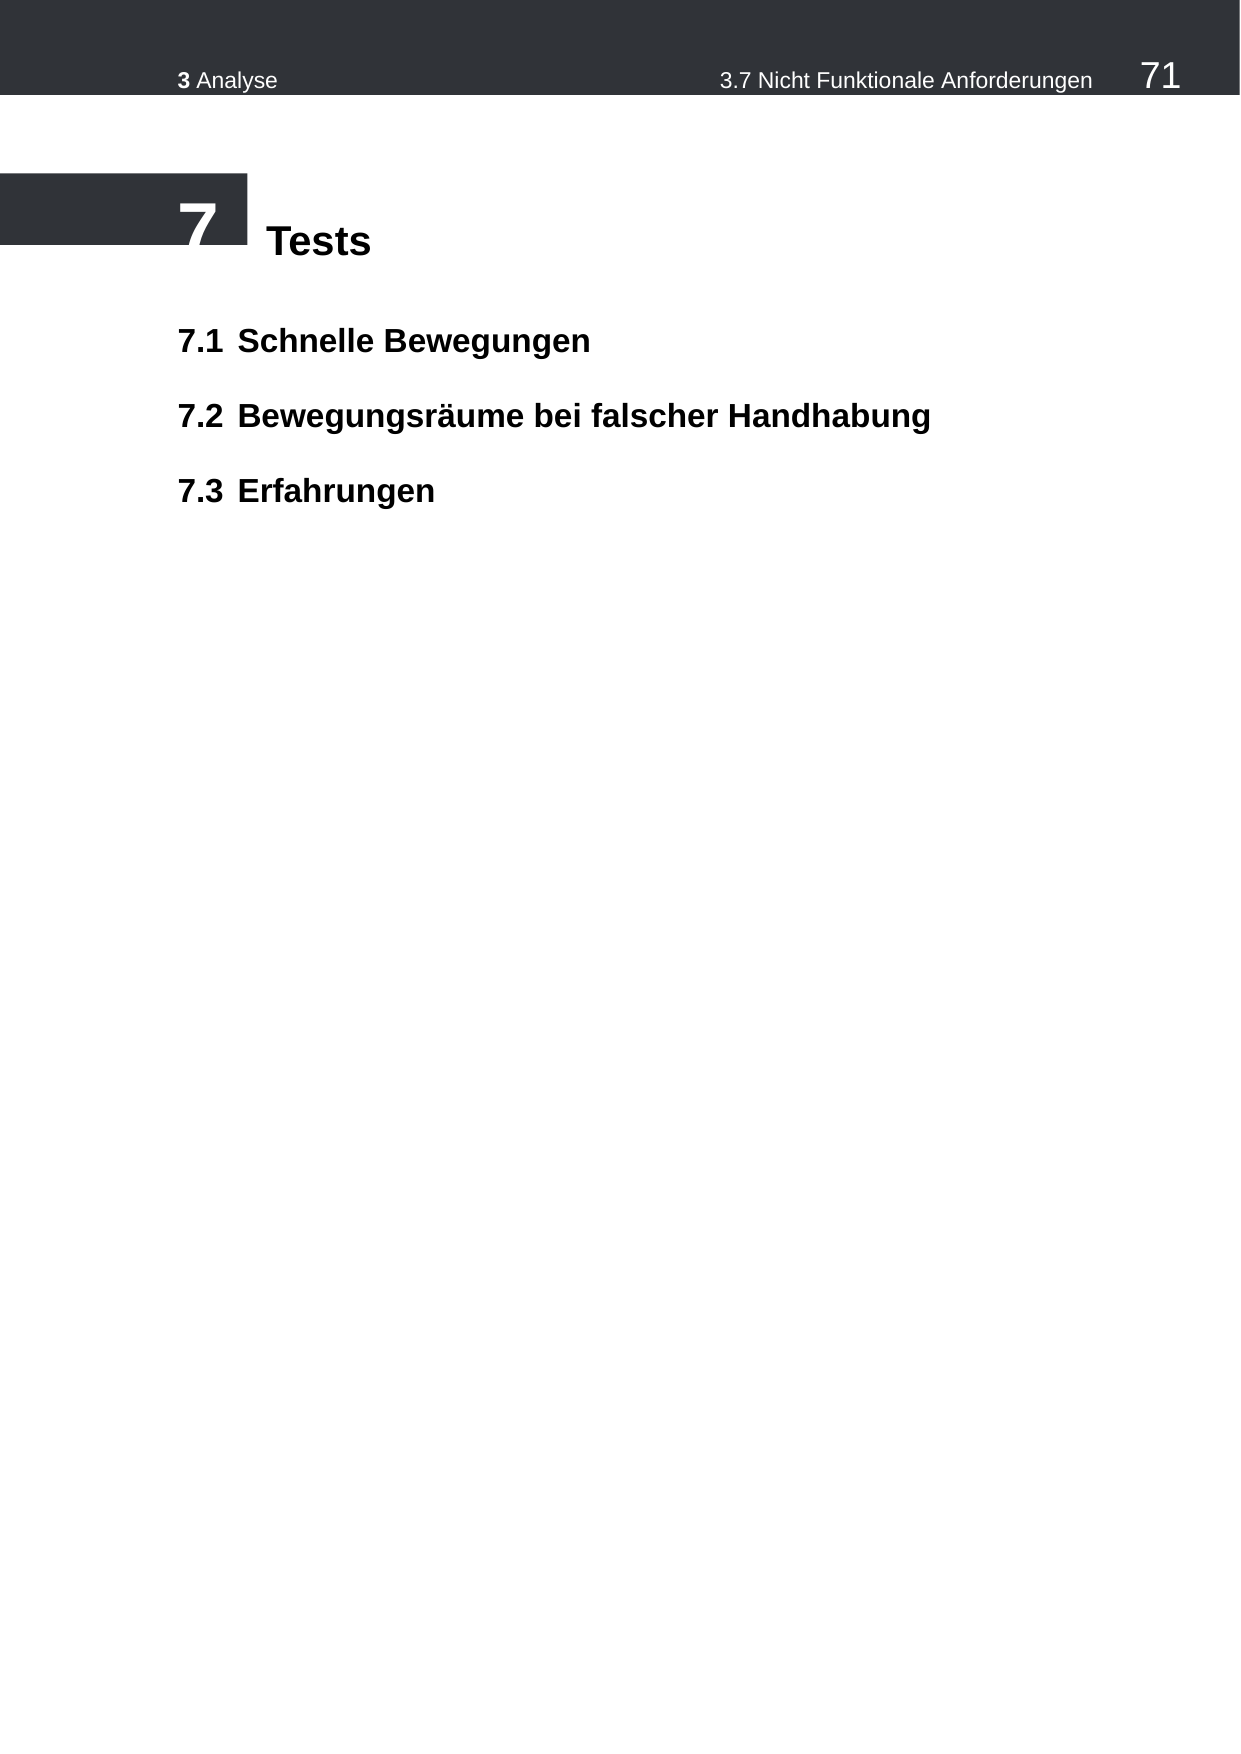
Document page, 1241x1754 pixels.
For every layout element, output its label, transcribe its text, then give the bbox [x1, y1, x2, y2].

subtitle Tests [177, 184, 1092, 271]
subtitle Bewegungsräume bei falscher Handhabung [177, 396, 1092, 435]
subtitle Erfahrungen [177, 471, 1092, 510]
subtitle Schnelle Bewegungen [177, 322, 1092, 360]
